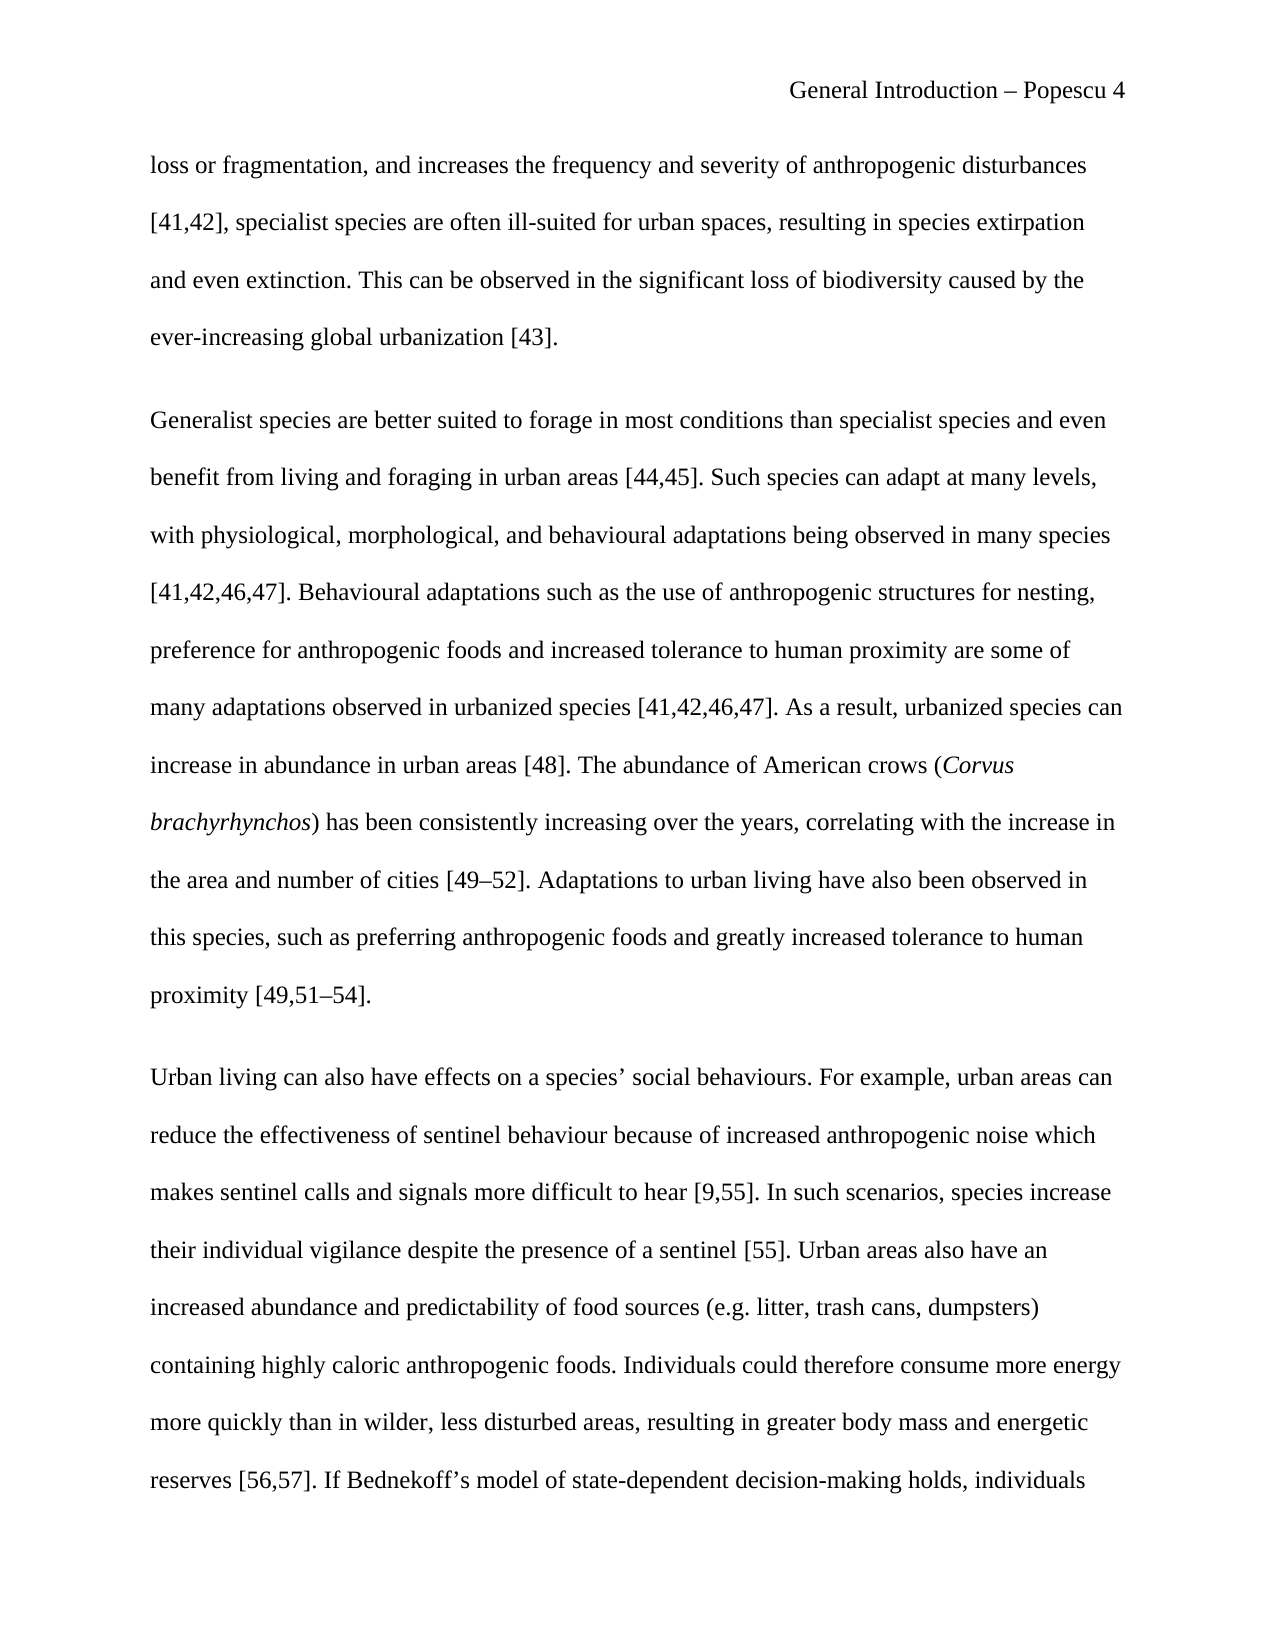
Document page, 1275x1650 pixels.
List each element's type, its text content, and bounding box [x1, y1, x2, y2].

text Generalist species are better suited to forage in most conditions than specialist species and even benefit from living and foraging in urban areas [44,45]. Such species can adapt at many levels, with physiological, morphological, and behavioural adaptations being observed in many species [41,42,46,47]. Behavioural adaptations such as the use of anthropogenic structures for nesting, preference for anthropogenic foods and increased tolerance to human proximity are some of many adaptations observed in urbanized species [41,42,46,47]. As a result, urbanized species can increase in abundance in urban areas [48]. The abundance of American crows (Corvus brachyrhynchos) has been consistently increasing over the years, correlating with the increase in the area and number of cities [49–52]. Adaptations to urban living have also been observed in this species, such as preferring anthropogenic foods and greatly increased tolerance to human proximity [49,51–54]. [150, 405, 1125, 1009]
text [150, 150, 1125, 351]
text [150, 1062, 1125, 1494]
